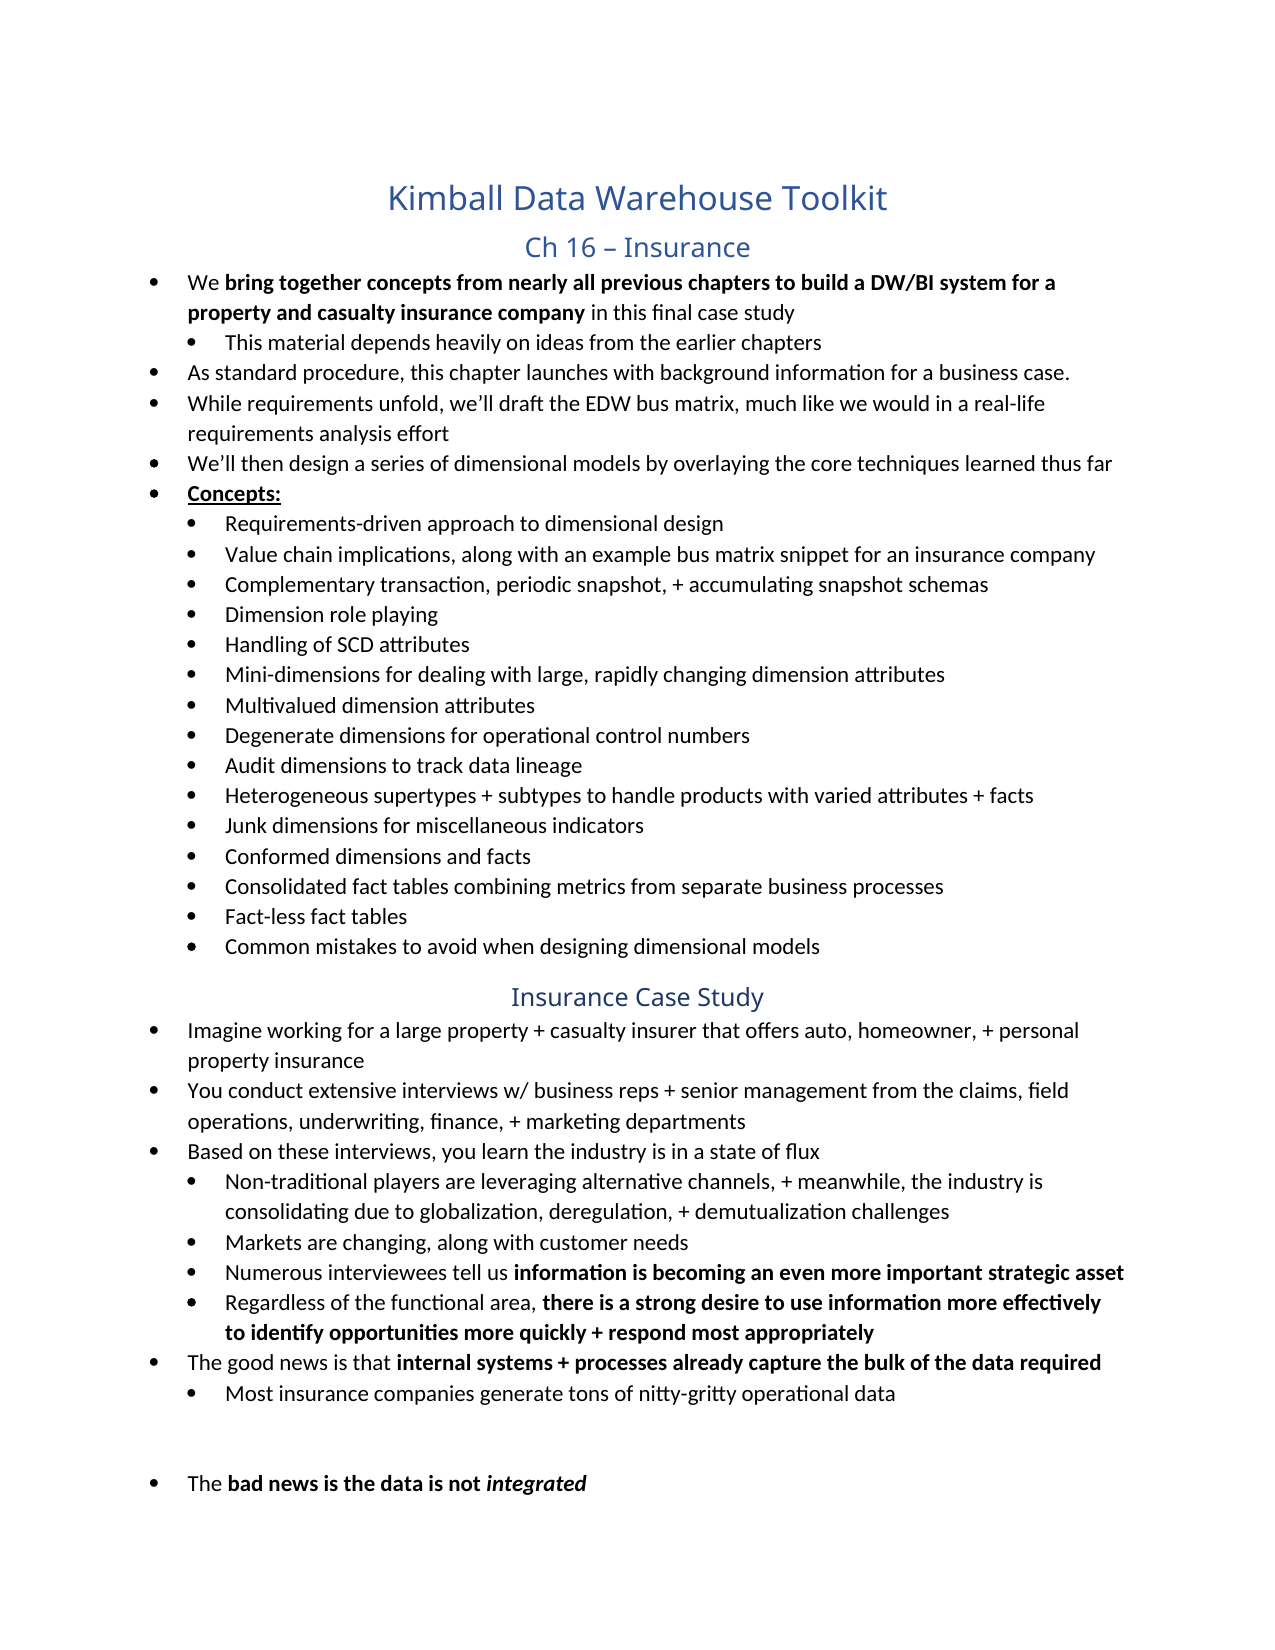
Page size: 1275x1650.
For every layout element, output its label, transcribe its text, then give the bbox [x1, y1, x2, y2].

list Mini-dimensions for dealing with large, rapidly changing dimension attributes [187, 661, 1125, 689]
list Audit dimensions to track data lineage [187, 751, 1125, 779]
list The good news is that internal systems + processes already capture the bulk of the data required [150, 1348, 1125, 1376]
list Non-traditional players are leveraging alternative channels, + meanwhile, the industry is consolidating due to globalization, deregulation, + demutualization challenges [187, 1167, 1125, 1225]
list Consolidated fact tables combining metrics from separate business processes [187, 872, 1125, 900]
list Junk dimensions for miscellaneous indicators [187, 812, 1125, 840]
list Common mistakes to avoid when designing dimensional models [187, 932, 1125, 961]
list Heterogeneous supertypes + subtypes to handle products with varied attributes + facts [187, 781, 1125, 809]
list Concepts: [150, 479, 1125, 507]
list Fact-less fact tables [187, 902, 1125, 930]
subtitle Kimball Data Warehouse Toolkit [150, 175, 1125, 220]
subtitle Insurance Case Study [150, 979, 1125, 1013]
list While requirements unfold, we’ll draft the EDW bus matrix, much like we would in a real-life requirements analysis effort [150, 389, 1125, 447]
list You conduct extensive interviews w/ business reps + senior management from the claims, field operations, underwriting, finance, + marketing departments [150, 1077, 1125, 1135]
list Markets are changing, along with customer needs [187, 1228, 1125, 1256]
list We’ll then design a series of dimensional models by overlaying the core techniques learned thus far [150, 449, 1125, 477]
list Complementary transaction, periodic snapshot, + accumulating snapshot schemas [187, 570, 1125, 598]
list Imagine working for a large property + casualty insurer that offers auto, homeowner, + personal property insurance [150, 1016, 1125, 1074]
subtitle Ch 16 – Insurance [150, 228, 1125, 265]
list Multivalued dimension attributes [187, 691, 1125, 719]
list Based on these interviews, you learn the industry is in a state of flux [150, 1137, 1125, 1165]
list Regardless of the functional area, there is a strong desire to use information more effectively to identify opportunities more quickly + respond most appropriately [187, 1288, 1125, 1346]
list We bring together concepts from nearly all previous chapters to build a DW/BI system for a property and casualty insurance company in this final case study [150, 268, 1125, 326]
list Value chain implications, along with an example bus matrix snippet for an insurance company [187, 540, 1125, 568]
list Numerous interviewees tell us information is becoming an even more important strategic asset [187, 1258, 1125, 1286]
list Requirements-driven approach to dimensional design [187, 509, 1125, 538]
list Conformed dimensions and facts [187, 842, 1125, 870]
list Handling of SCD attributes [187, 630, 1125, 658]
list As standard procedure, this chapter launches with background information for a business case. [150, 358, 1125, 387]
list Dimension role playing [187, 600, 1125, 628]
list Most insurance companies generate tons of nitty-gritty operational data [187, 1379, 1125, 1407]
list Degenerate dimensions for operational control numbers [187, 721, 1125, 749]
list This material depends heavily on ideas from the earlier chapters [187, 328, 1125, 356]
list The bad news is the data is not integrated [150, 1469, 1125, 1497]
